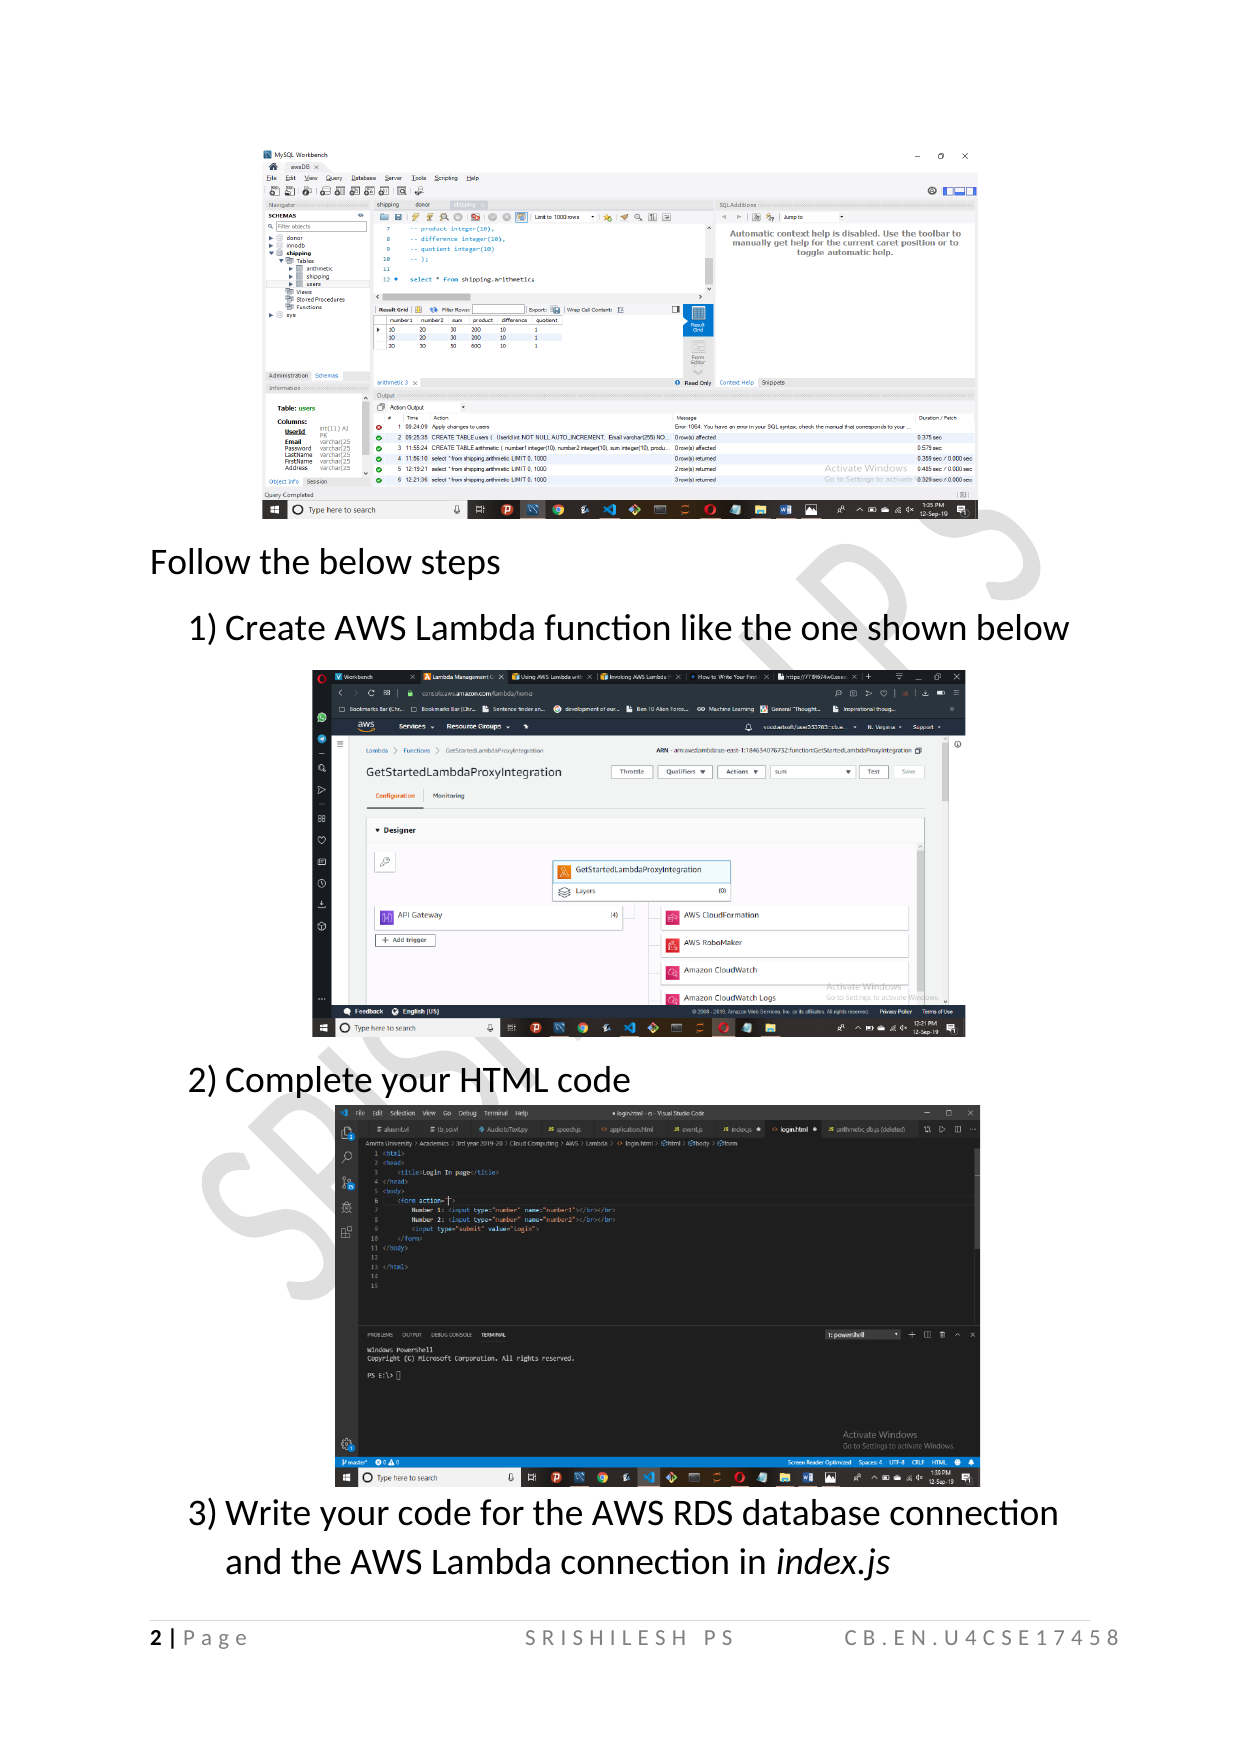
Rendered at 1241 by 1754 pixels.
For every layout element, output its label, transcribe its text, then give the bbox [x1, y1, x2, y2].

picture [312, 670, 966, 1037]
text Follow the below steps [150, 538, 1090, 583]
picture [262, 150, 978, 519]
picture [335, 1105, 981, 1487]
list Complete your HTML code [187, 1056, 1090, 1102]
list Write your code for the AWS RDS database connection and the AWS Lambda connection in index.js [187, 1489, 1090, 1584]
list Create AWS Lambda function like the one shown below [187, 604, 1090, 649]
